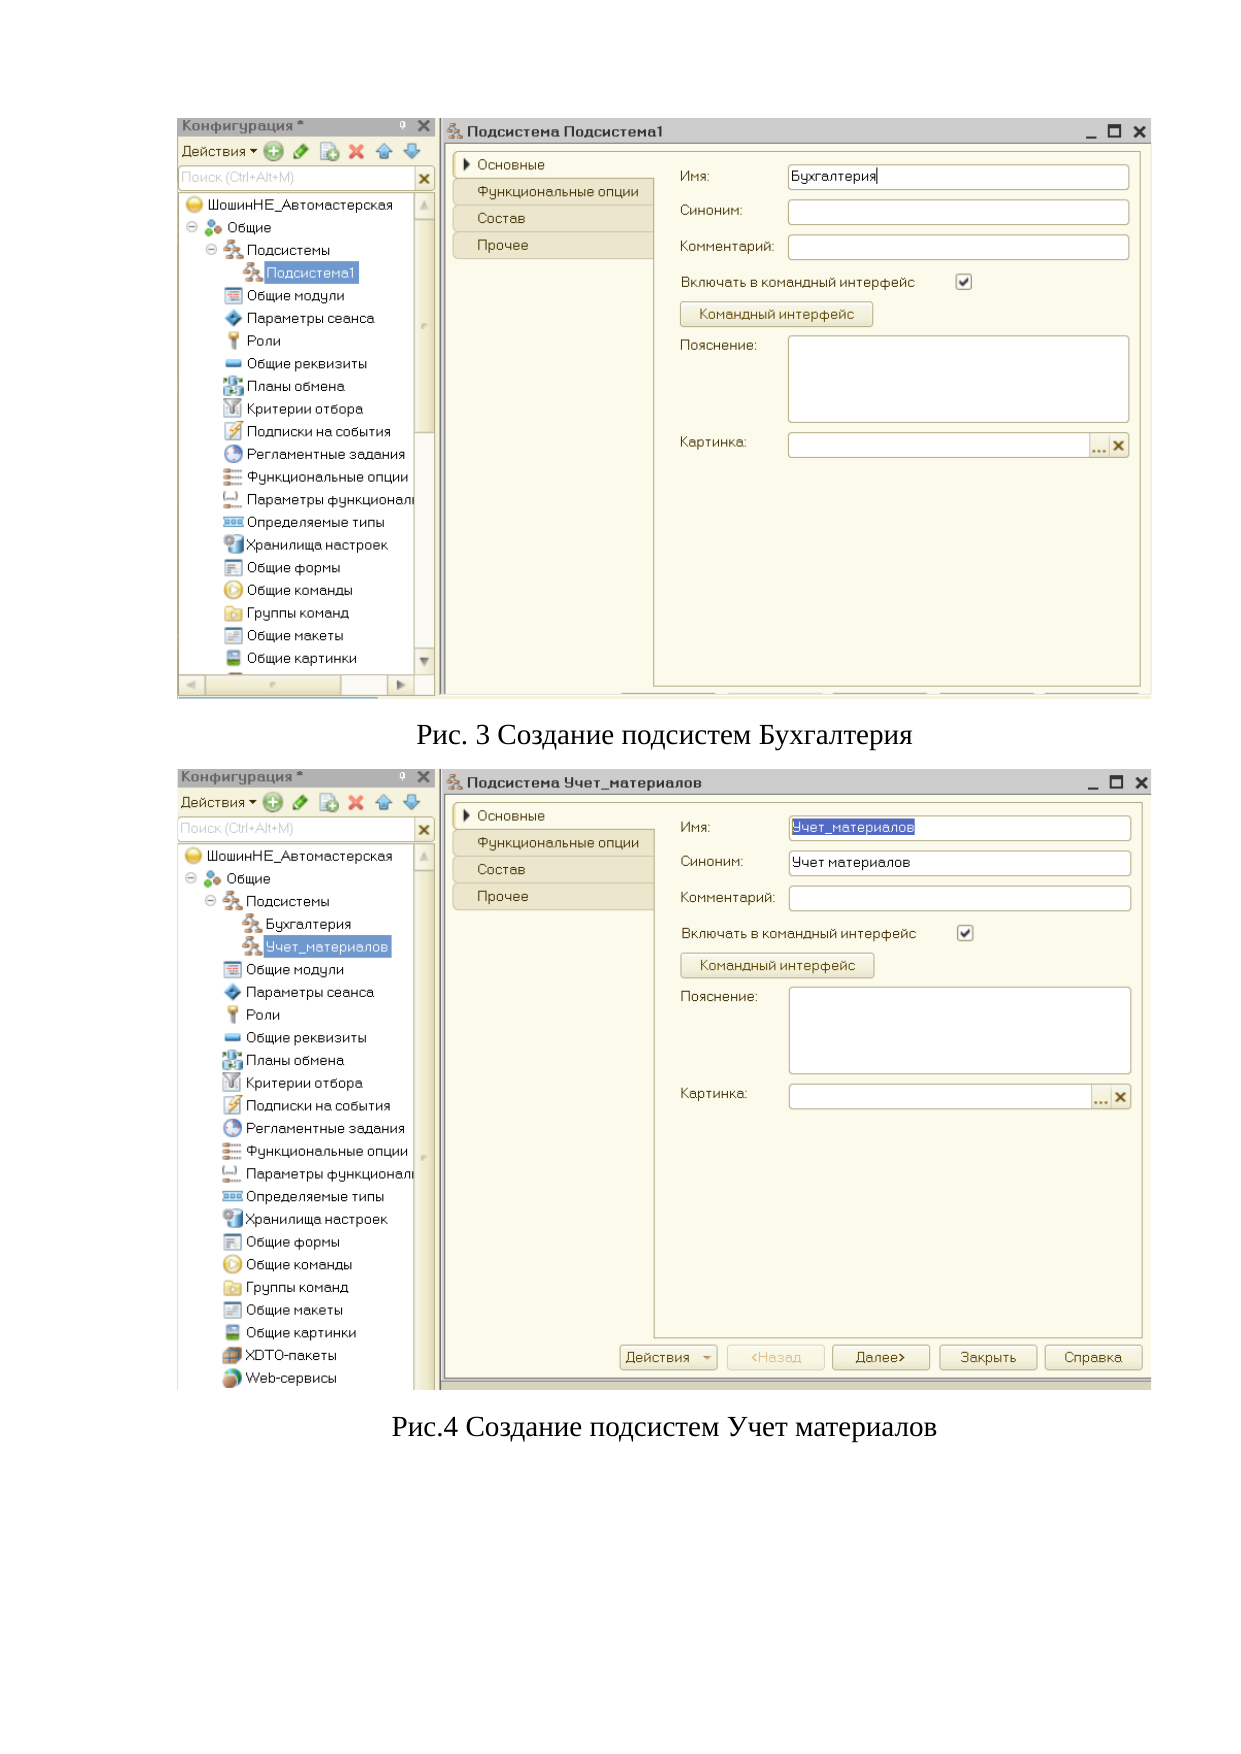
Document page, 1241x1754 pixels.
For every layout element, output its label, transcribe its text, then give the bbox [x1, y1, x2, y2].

text Рис.4 Создание подсистем Учет материалов [177, 1409, 1152, 1442]
picture [177, 769, 1152, 1390]
text Рис. 3 Создание подсистем Бухгалтерия [177, 717, 1152, 751]
picture [177, 118, 1152, 699]
